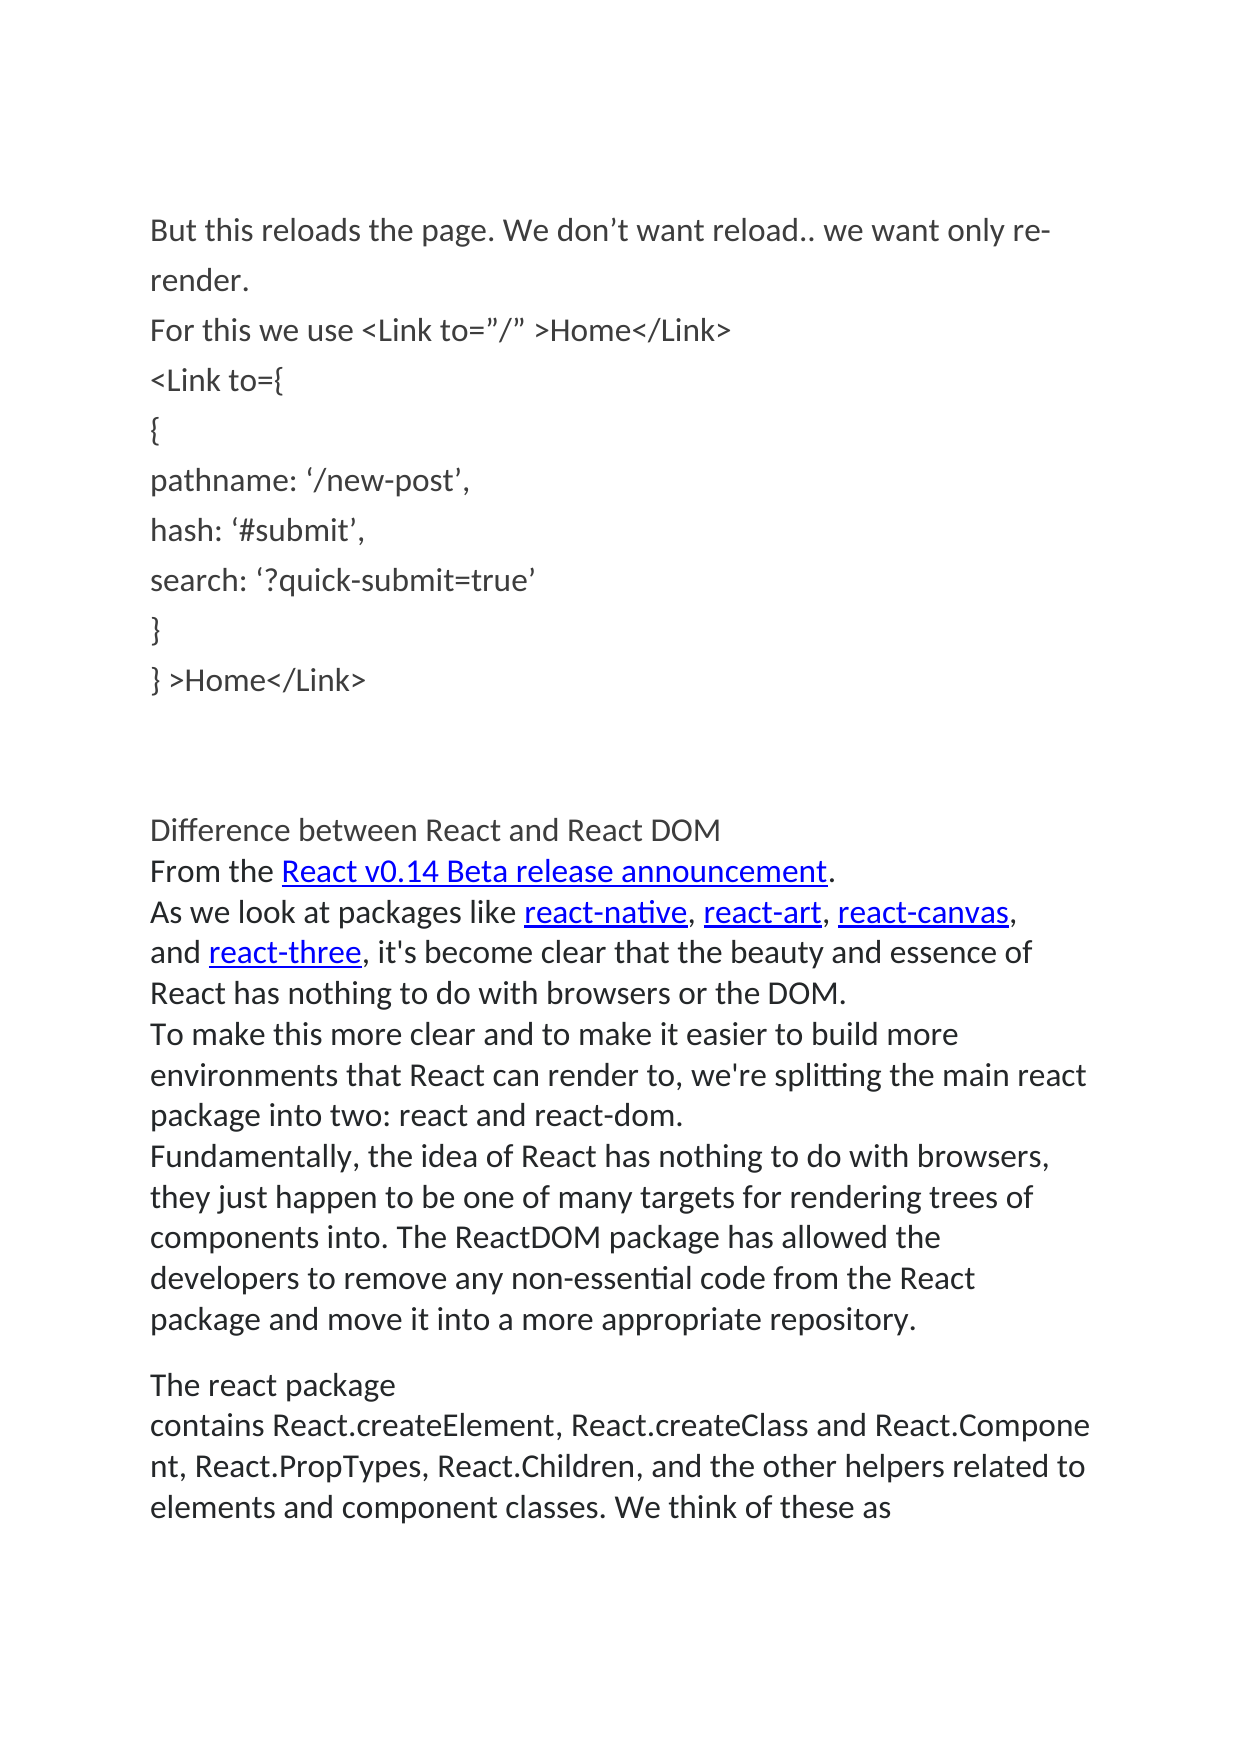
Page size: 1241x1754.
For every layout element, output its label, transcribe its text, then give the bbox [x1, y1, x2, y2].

text search: ‘?quick-submit=true’ [150, 550, 1090, 600]
text From the React v0.14 Beta release announcement. [150, 850, 1090, 891]
text <Link to={ [150, 350, 1090, 400]
text hash: ‘#submit’, [150, 500, 1090, 550]
text } [150, 600, 1090, 650]
text But this reloads the page. We don’t want reload.. we want only re-render. [150, 200, 1090, 300]
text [150, 1364, 1090, 1527]
text For this we use <Link to=”/” >Home</Link> [150, 300, 1090, 350]
text Difference between React and React DOM [150, 800, 1090, 850]
text } >Home</Link> [150, 650, 1090, 700]
text As we look at packages like react-native, react-art, react-canvas, and react-three, it's become clear that the beauty and essence of React has nothing to do with browsers or the DOM. [150, 891, 1090, 1013]
text To make this more clear and to make it easier to build more environments that React can render to, we're splitting the main react package into two: react and react-dom. [150, 1013, 1090, 1135]
text Fundamentally, the idea of React has nothing to do with browsers, they just happen to be one of many targets for rendering trees of components into. The ReactDOM package has allowed the developers to remove any non-essential code from the React package and move it into a more appropriate repository. [150, 1135, 1090, 1339]
text pathname: ‘/new-post’, [150, 450, 1090, 500]
text { [150, 400, 1090, 450]
